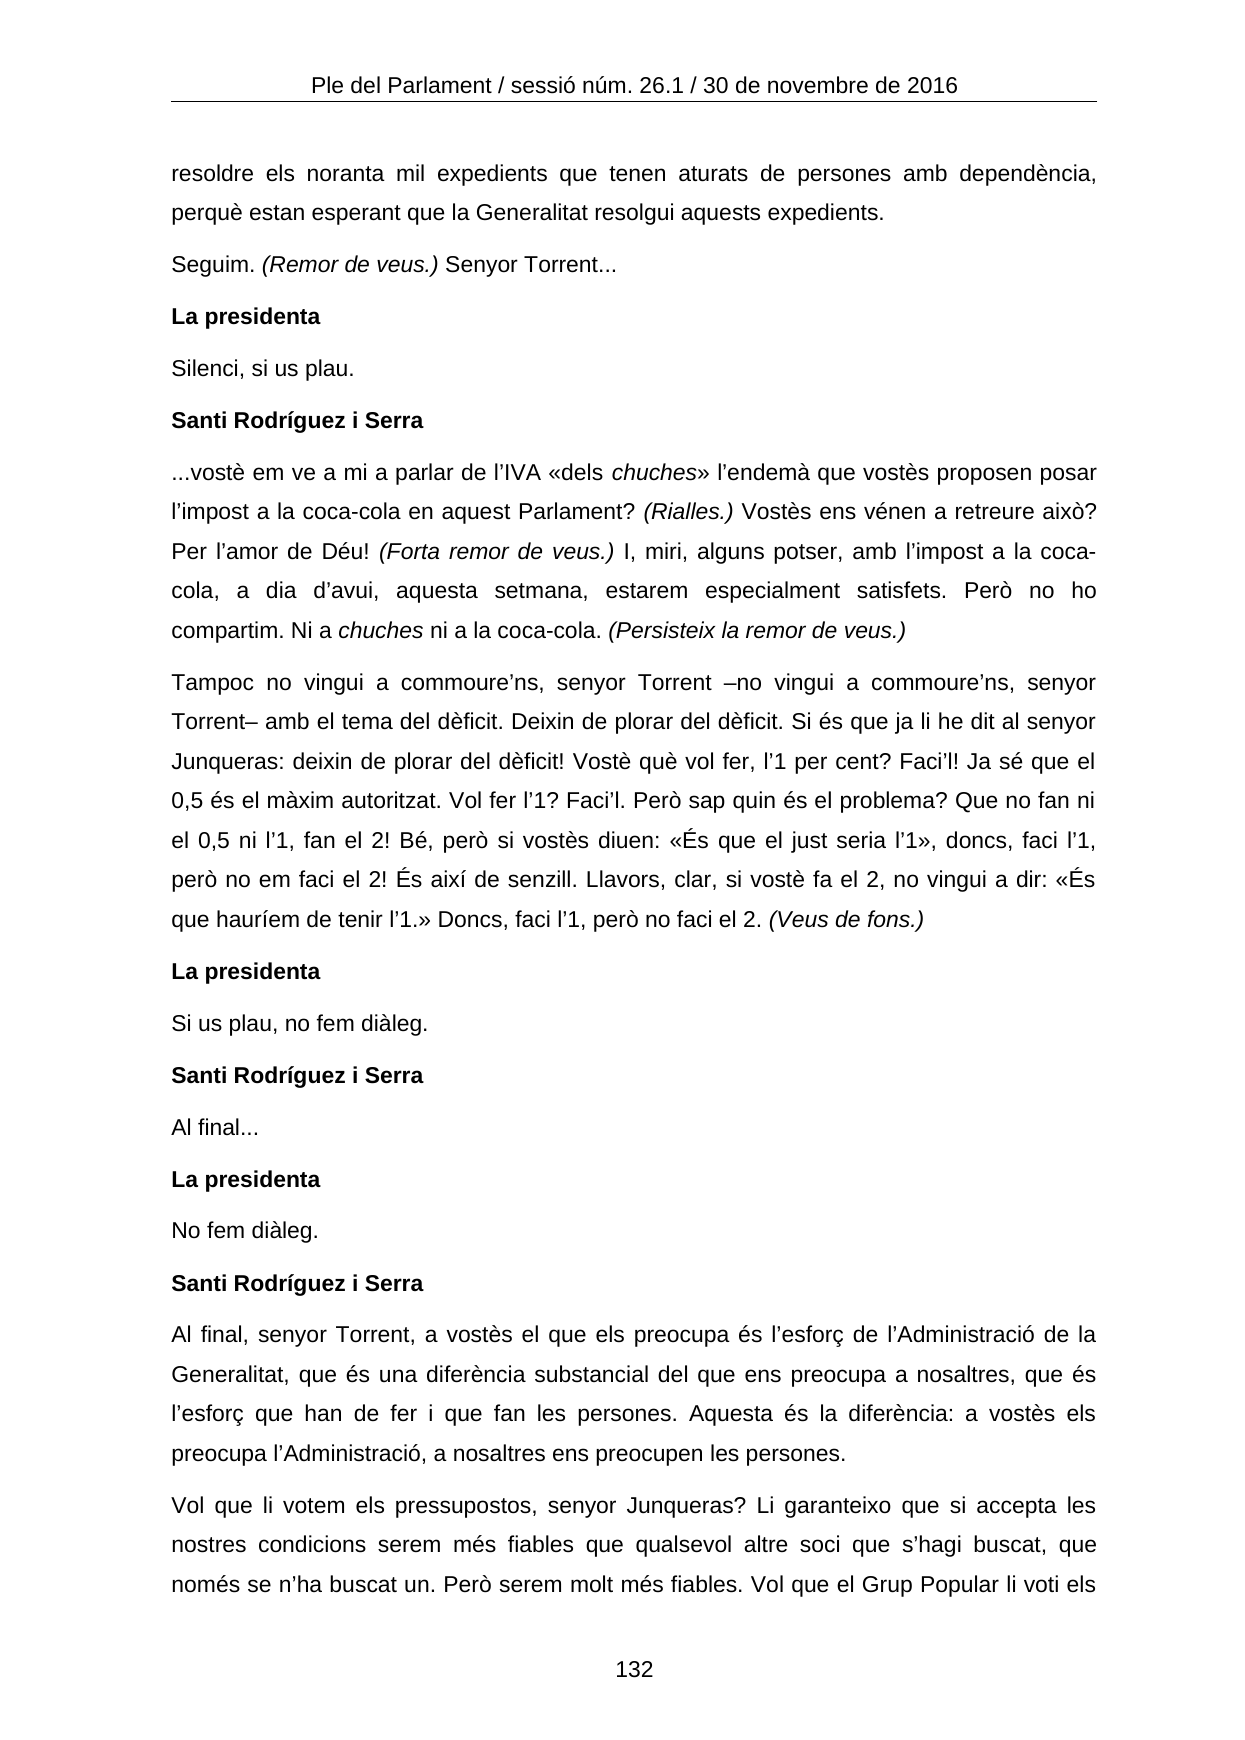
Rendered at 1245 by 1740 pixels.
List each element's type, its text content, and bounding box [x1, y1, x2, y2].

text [171, 159, 1097, 225]
text La presidenta [171, 1166, 1097, 1192]
text Santi Rodríguez i Serra [171, 407, 1097, 433]
text Tampoc no vingui a commoure’ns, senyor Torrent –no vingui a commoure’ns, senyor Torrent– amb el tema del dèficit. Deixin de plorar del dèficit. Si és que ja li he dit al senyor Junqueras: deixin de plorar del dèficit! Vostè què vol fer, l’1 per cent? Faci’l! Ja sé que el 0,5 és el màxim autoritzat. Vol fer l’1? Faci’l. Però sap quin és el problema? Que no fan ni el 0,5 ni l’1, fan el 2! Bé, però si vostès diuen: «És que el just seria l’1», doncs, faci l’1, però no em faci el 2! És així de senzill. Llavors, clar, si vostè fa el 2, no vingui a dir: «És que hauríem de tenir l’1.» Doncs, faci l’1, però no faci el 2. (Veus de fons.) [171, 669, 1097, 932]
text No fem diàleg. [171, 1217, 1097, 1244]
text La presidenta [171, 958, 1097, 984]
text La presidenta [171, 303, 1097, 329]
text ...vostè em ve a mi a parlar de l’IVA «dels chuches» l’endemà que vostès proposen posar l’impost a la coca-cola en aquest Parlament? (Rialles.) Vostès ens vénen a retreure això? Per l’amor de Déu! (Forta remor de veus.) I, miri, alguns potser, amb l’impost a la coca-cola, a dia d’avui, aquesta setmana, estarem especialment satisfets. Però no ho compartim. Ni a chuches ni a la coca-cola. (Persisteix la remor de veus.) [171, 459, 1097, 643]
text Santi Rodríguez i Serra [171, 1269, 1097, 1296]
text Al final, senyor Torrent, a vostès el que els preocupa és l’esforç de l’Administració de la Generalitat, que és una diferència substancial del que ens preocupa a nosaltres, que és l’esforç que han de fer i que fan les persones. Aquesta és la diferència: a vostès els preocupa l’Administració, a nosaltres ens preocupen les persones. [171, 1321, 1097, 1466]
text Seguim. (Remor de veus.) Senyor Torrent... [171, 251, 1097, 277]
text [171, 1492, 1097, 1597]
text Silenci, si us plau. [171, 355, 1097, 381]
text Al final... [171, 1113, 1097, 1140]
text Santi Rodríguez i Serra [171, 1062, 1097, 1088]
text Si us plau, no fem diàleg. [171, 1009, 1097, 1036]
